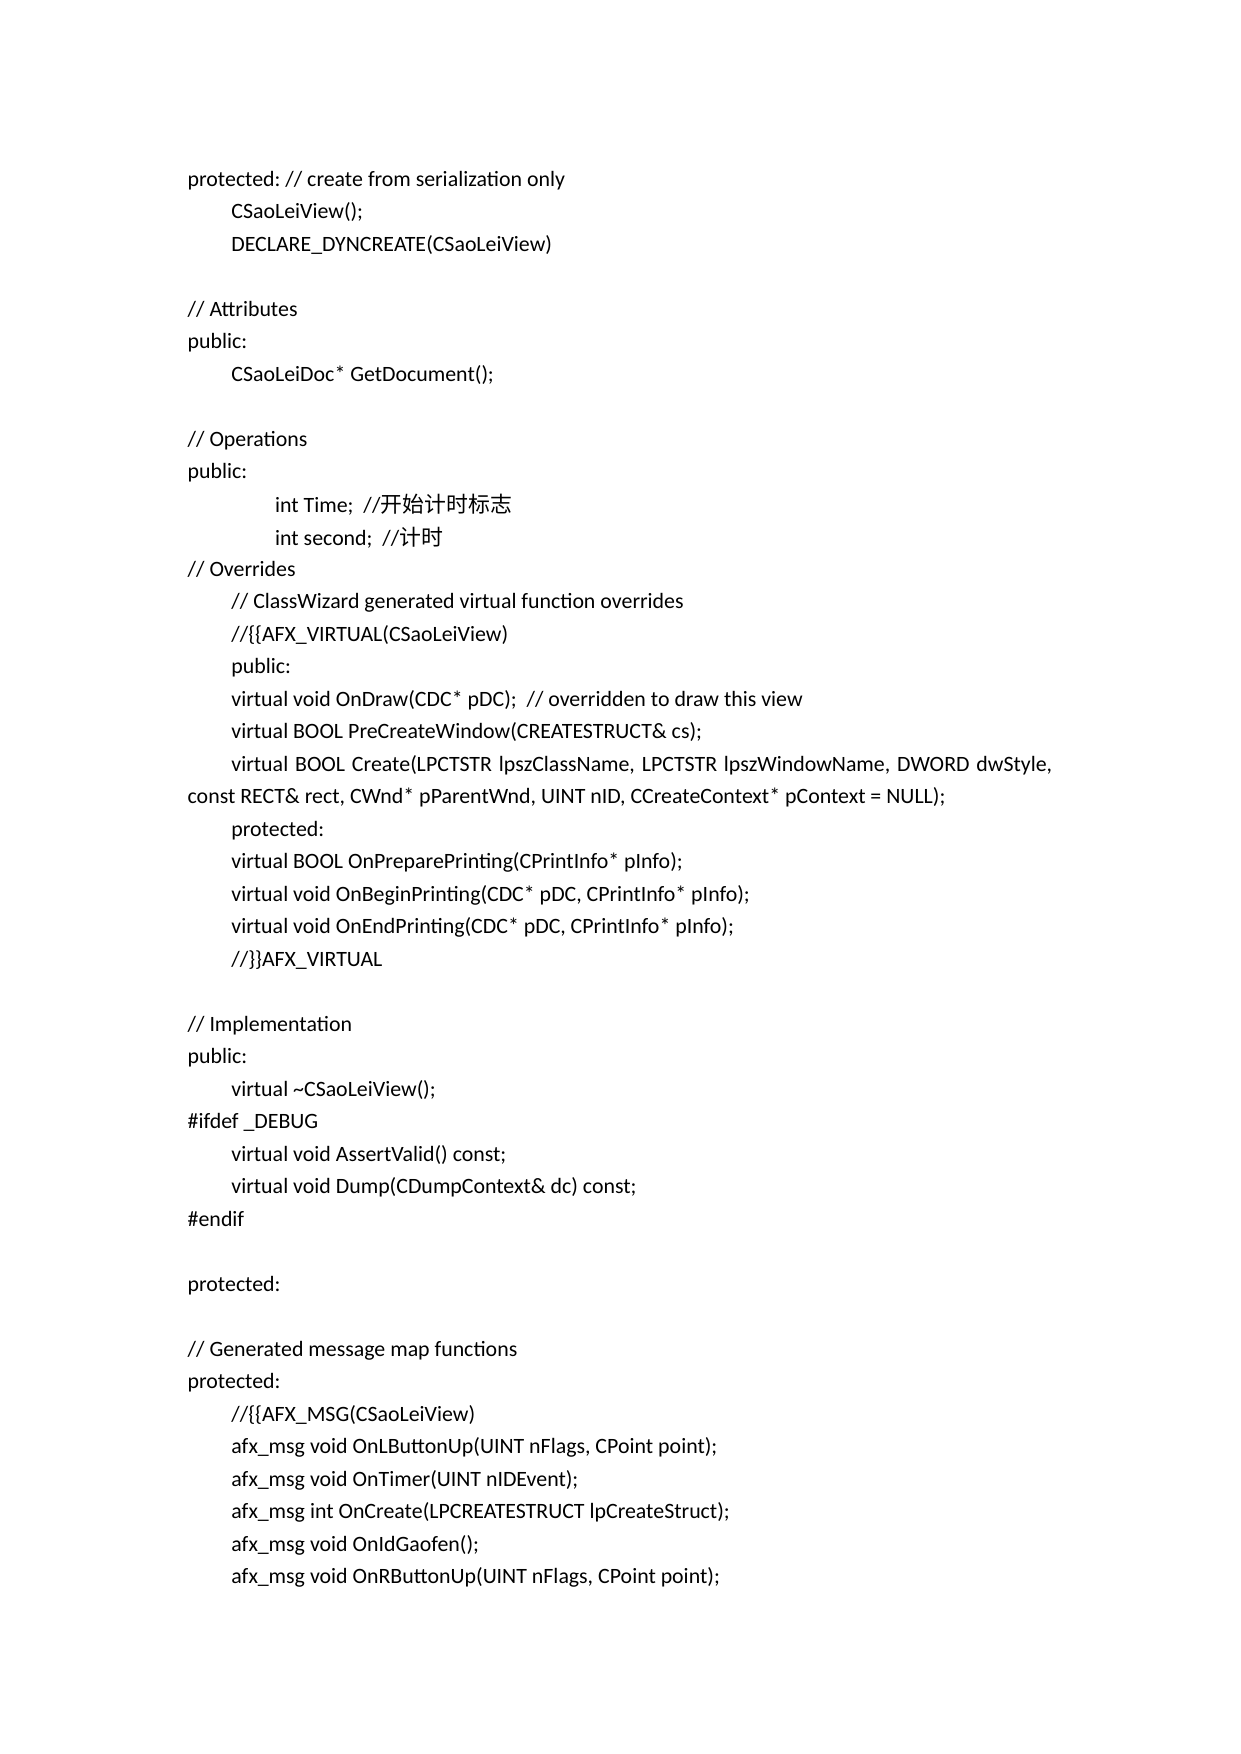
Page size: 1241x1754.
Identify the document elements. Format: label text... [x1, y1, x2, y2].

text afx_msg void OnLButtonUp(UINT nFlags, CPoint point); [187, 1429, 1053, 1462]
text afx_msg int OnCreate(LPCREATESTRUCT lpCreateStruct); [187, 1494, 1053, 1527]
text //{{AFX_MSG(CSaoLeiView) [187, 1397, 1053, 1429]
text //{{AFX_VIRTUAL(CSaoLeiView) [187, 617, 1053, 649]
text afx_msg void OnTimer(UINT nIDEvent); [187, 1462, 1053, 1494]
text public: [187, 454, 1053, 487]
text DECLARE_DYNCREATE(CSaoLeiView) [187, 227, 1053, 259]
text //}}AFX_VIRTUAL [187, 942, 1053, 974]
text // Attributes [187, 292, 1053, 324]
text virtual void OnDraw(CDC* pDC); // overridden to draw this view [187, 682, 1053, 714]
text // Operations [187, 422, 1053, 454]
text protected: // create from serialization only [187, 162, 1053, 194]
text virtual void OnEndPrinting(CDC* pDC, CPrintInfo* pInfo); [187, 909, 1053, 942]
text virtual BOOL PreCreateWindow(CREATESTRUCT& cs); [187, 714, 1053, 747]
text afx_msg void OnIdGaofen(); [187, 1527, 1053, 1559]
text virtual BOOL Create(LPCTSTR lpszClassName, LPCTSTR lpszWindowName, DWORD dwStyle, const RECT& rect, CWnd* pParentWnd, UINT nID, CCreateContext* pContext = NULL); [187, 747, 1053, 812]
text // Generated message map functions [187, 1332, 1053, 1364]
text CSaoLeiView(); [187, 194, 1053, 227]
text CSaoLeiDoc* GetDocument(); [187, 357, 1053, 389]
text protected: [187, 1267, 1053, 1299]
text afx_msg void OnRButtonUp(UINT nFlags, CPoint point); [187, 1559, 1053, 1592]
text // ClassWizard generated virtual function overrides [187, 584, 1053, 617]
text #endif [187, 1202, 1053, 1234]
text int second; //计时 [187, 519, 1053, 552]
text virtual BOOL OnPreparePrinting(CPrintInfo* pInfo); [187, 844, 1053, 877]
text public: [187, 1039, 1053, 1072]
text // Implementation [187, 1007, 1053, 1039]
text public: [187, 649, 1053, 682]
text public: [187, 324, 1053, 357]
text virtual void Dump(CDumpContext& dc) const; [187, 1169, 1053, 1202]
text virtual void OnBeginPrinting(CDC* pDC, CPrintInfo* pInfo); [187, 877, 1053, 909]
text // Overrides [187, 552, 1053, 584]
text int Time; //开始计时标志 [187, 487, 1053, 519]
text virtual void AssertValid() const; [187, 1137, 1053, 1169]
text #ifdef _DEBUG [187, 1104, 1053, 1137]
text protected: [187, 812, 1053, 844]
text virtual ~CSaoLeiView(); [187, 1072, 1053, 1104]
text protected: [187, 1364, 1053, 1397]
